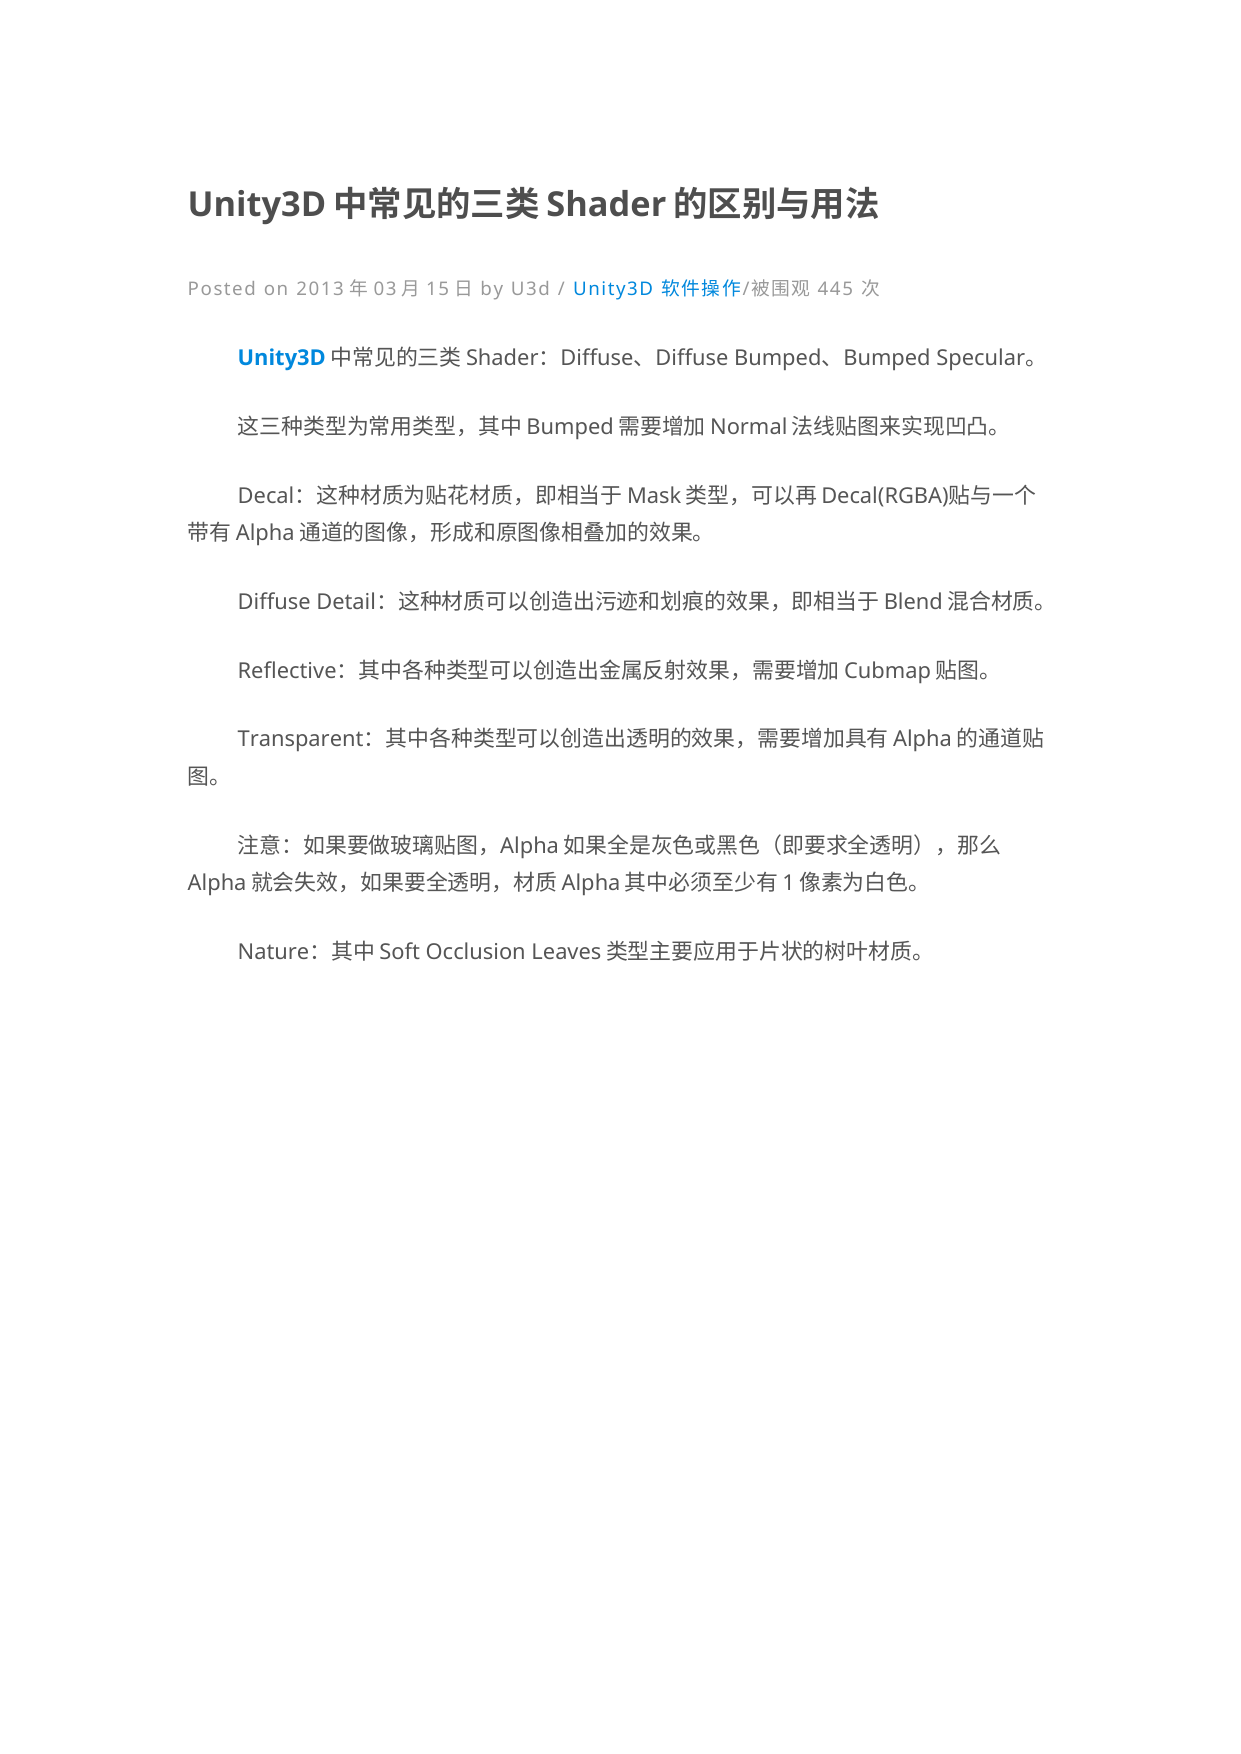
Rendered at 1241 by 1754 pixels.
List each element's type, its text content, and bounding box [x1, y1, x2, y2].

text Unity3D中常见的三类Shader：Diffuse、Diffuse Bumped、Bumped Specular。 [187, 337, 1053, 375]
text Reflective：其中各种类型可以创造出金属反射效果，需要增加Cubmap贴图。 [187, 650, 1053, 687]
text Diffuse Detail：这种材质可以创造出污迹和划痕的效果，即相当于Blend混合材质。 [187, 581, 1053, 619]
text Transparent：其中各种类型可以创造出透明的效果，需要增加具有Alpha的通道贴图。 [187, 719, 1053, 794]
text Nature：其中Soft Occlusion Leaves类型主要应用于片状的树叶材质。 [187, 931, 1053, 969]
text 注意：如果要做玻璃贴图，Alpha如果全是灰色或黑色（即要求全透明），那么Alpha就会失效，如果要全透明，材质Alpha其中必须至少有1像素为白色。 [187, 825, 1053, 900]
text Posted on 2013年03月15日 by U3d / Unity3D 软件操作/被围观 445 次 [187, 269, 1053, 306]
text 这三种类型为常用类型，其中Bumped需要增加Normal法线贴图来实现凹凸。 [187, 406, 1053, 444]
text Decal：这种材质为贴花材质，即相当于Mask类型，可以再Decal(RGBA)贴与一个带有Alpha通道的图像，形成和原图像相叠加的效果。 [187, 475, 1053, 550]
text Unity3D中常见的三类Shader的区别与用法 [187, 164, 1053, 239]
